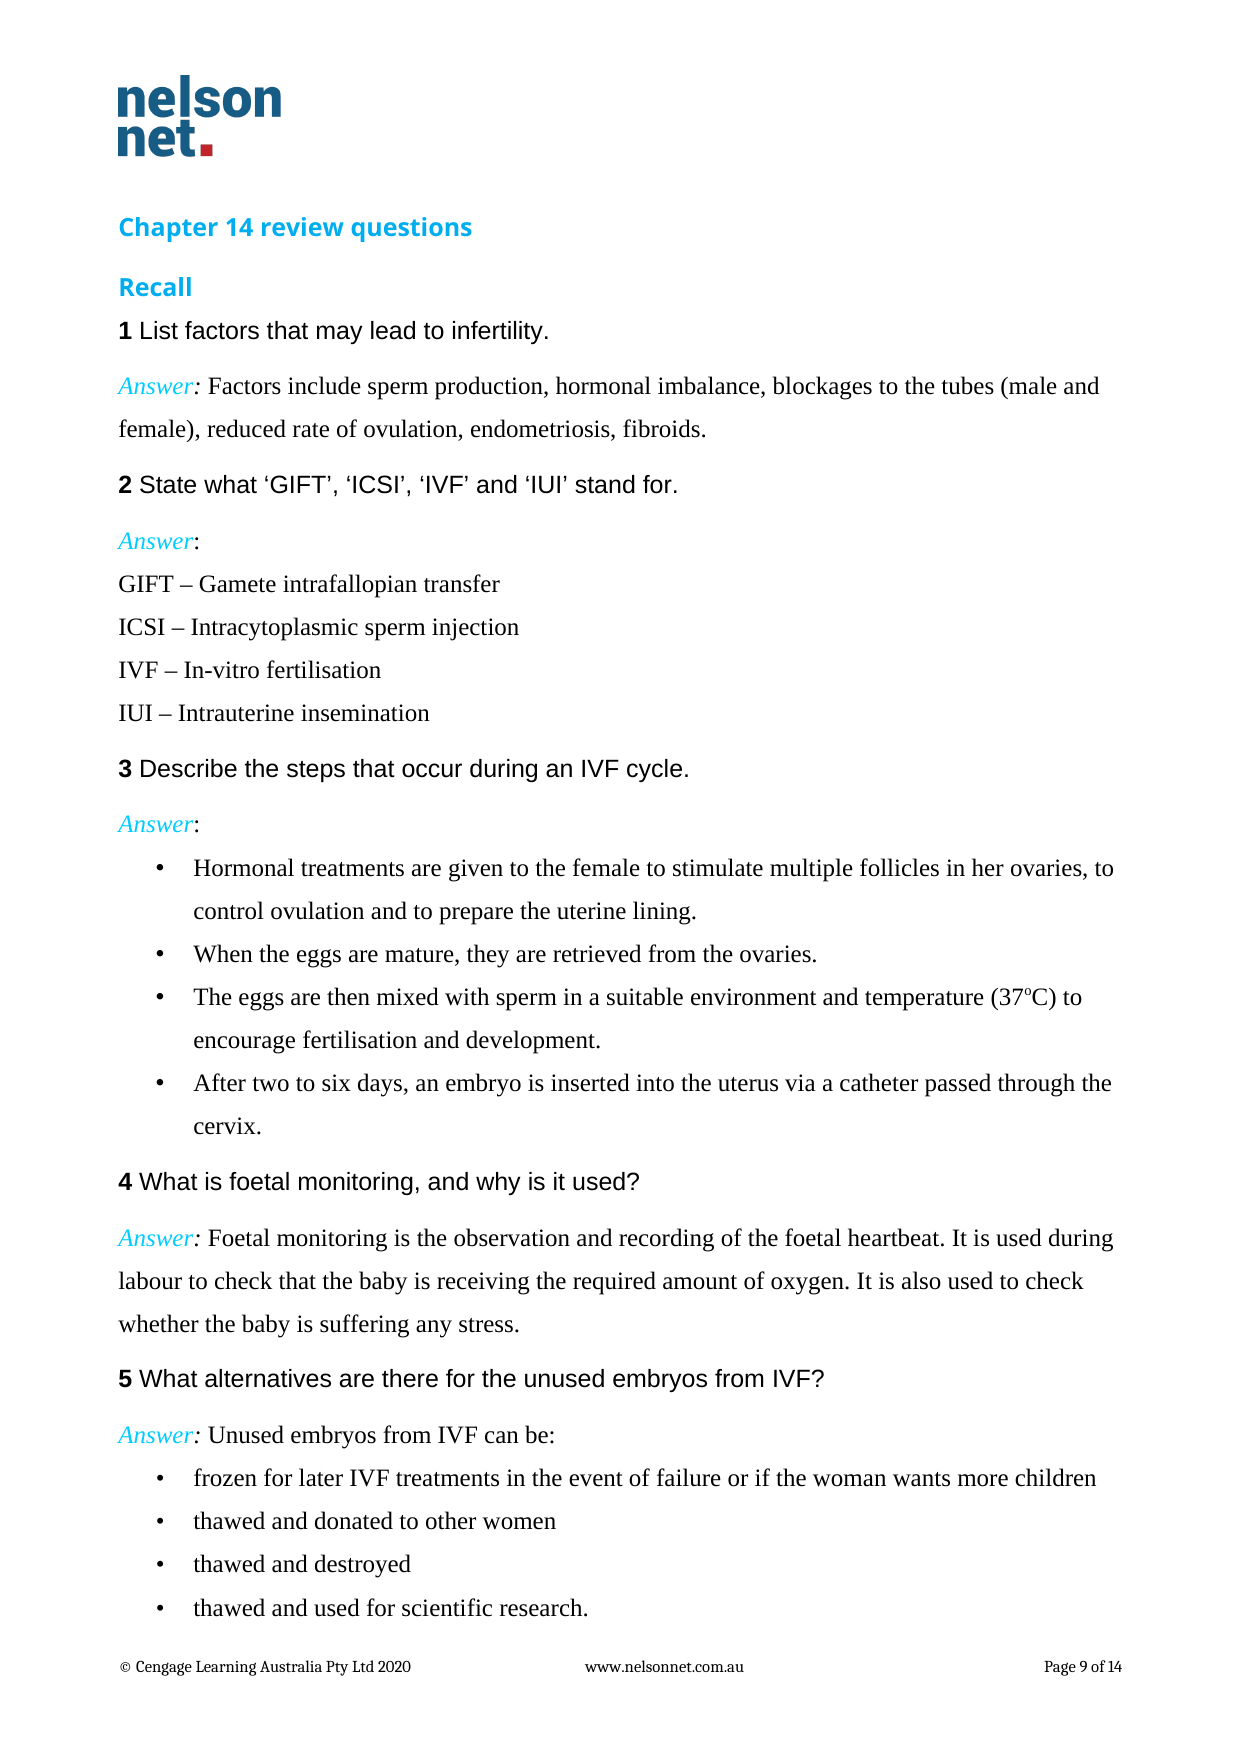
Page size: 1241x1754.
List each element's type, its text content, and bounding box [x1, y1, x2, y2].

text 3 Describe the steps that occur during an IVF cycle. [118, 754, 1122, 783]
list frozen for later IVF treatments in the event of failure or if the woman wants more children [156, 1463, 1122, 1492]
list thawed and destroyed [156, 1549, 1122, 1578]
list After two to six days, an embryo is inserted into the uterus via a catheter passed through the cervix. [156, 1068, 1122, 1140]
text Chapter 14 review questions [118, 210, 1122, 244]
text 4 What is foetal monitoring, and why is it used? [118, 1167, 1122, 1196]
text Answer: [118, 809, 1122, 838]
text Answer: [118, 526, 1122, 554]
list Hormonal treatments are given to the female to stimulate multiple follicles in her ovaries, to control ovulation and to prepare the uterine lining. [156, 853, 1122, 924]
list thawed and donated to other women [156, 1506, 1122, 1535]
text GIFT – Gamete intrafallopian transfer [118, 569, 1122, 598]
text IUI – Intrauterine insemination [118, 698, 1122, 727]
text ICSI – Intracytoplasmic sperm injection [118, 612, 1122, 641]
list When the eggs are mature, they are retrieved from the ovaries. [156, 939, 1122, 968]
text Answer: Factors include sperm production, hormonal imbalance, blockages to the tubes (male and female), reduced rate of ovulation, endometriosis, fibroids. [118, 371, 1122, 443]
text IVF – In-vitro fertilisation [118, 655, 1122, 684]
text Answer: Unused embryos from IVF can be: [118, 1420, 1122, 1449]
text 2 State what ‘GIFT’, ‘ICSI’, ‘IVF’ and ‘IUI’ stand for. [118, 470, 1122, 499]
text Recall [118, 269, 1122, 303]
text 1 List factors that may lead to infertility. [118, 316, 1122, 344]
list thawed and used for scientific research. [156, 1593, 1122, 1621]
text Answer: Foetal monitoring is the observation and recording of the foetal heartbeat. It is used during labour to check that the baby is receiving the required amount of oxygen. It is also used to check whether the baby is suffering any stress. [118, 1223, 1122, 1338]
picture [118, 75, 281, 157]
text 5 What alternatives are there for the unused embryos from IVF? [118, 1364, 1122, 1393]
list The eggs are then mixed with sperm in a suitable environment and temperature (37oC) to encourage fertilisation and development. [156, 982, 1122, 1054]
